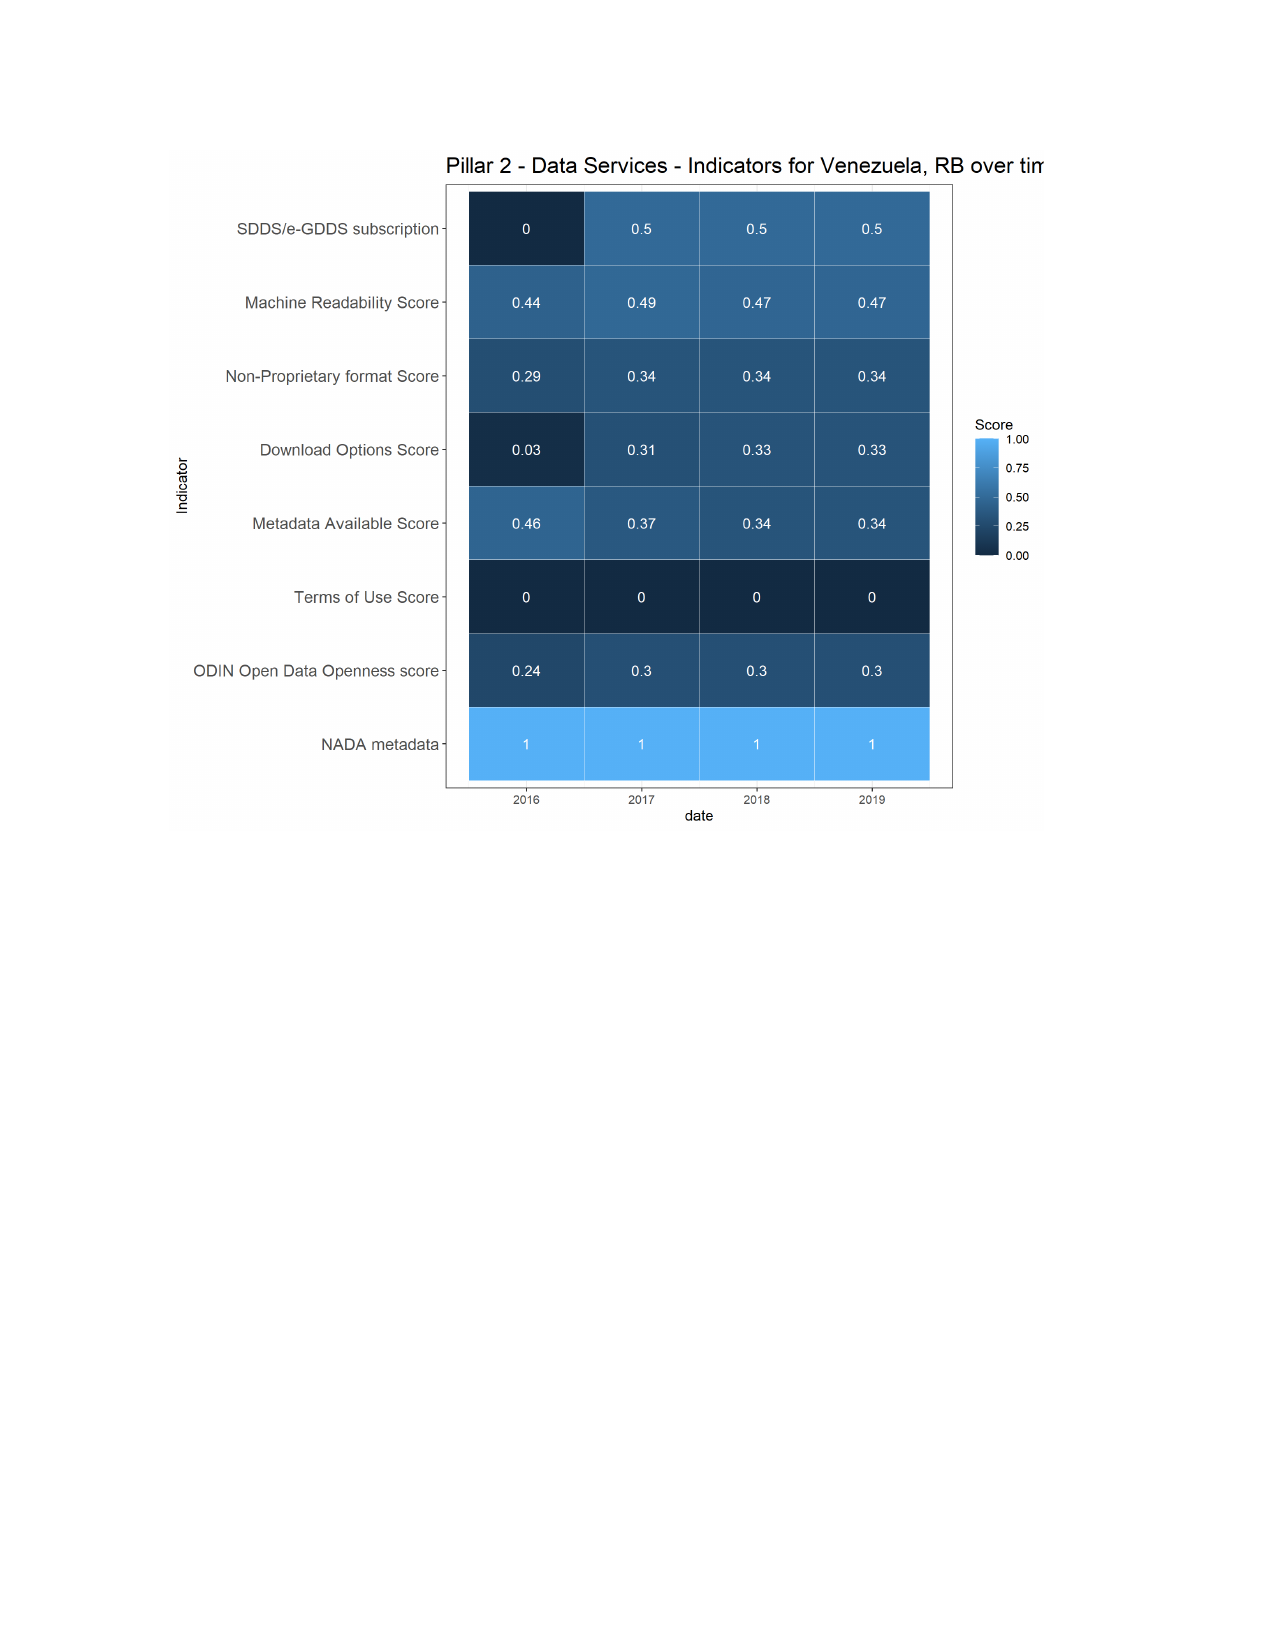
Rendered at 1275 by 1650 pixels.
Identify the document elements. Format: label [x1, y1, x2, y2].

picture [168, 150, 1044, 831]
